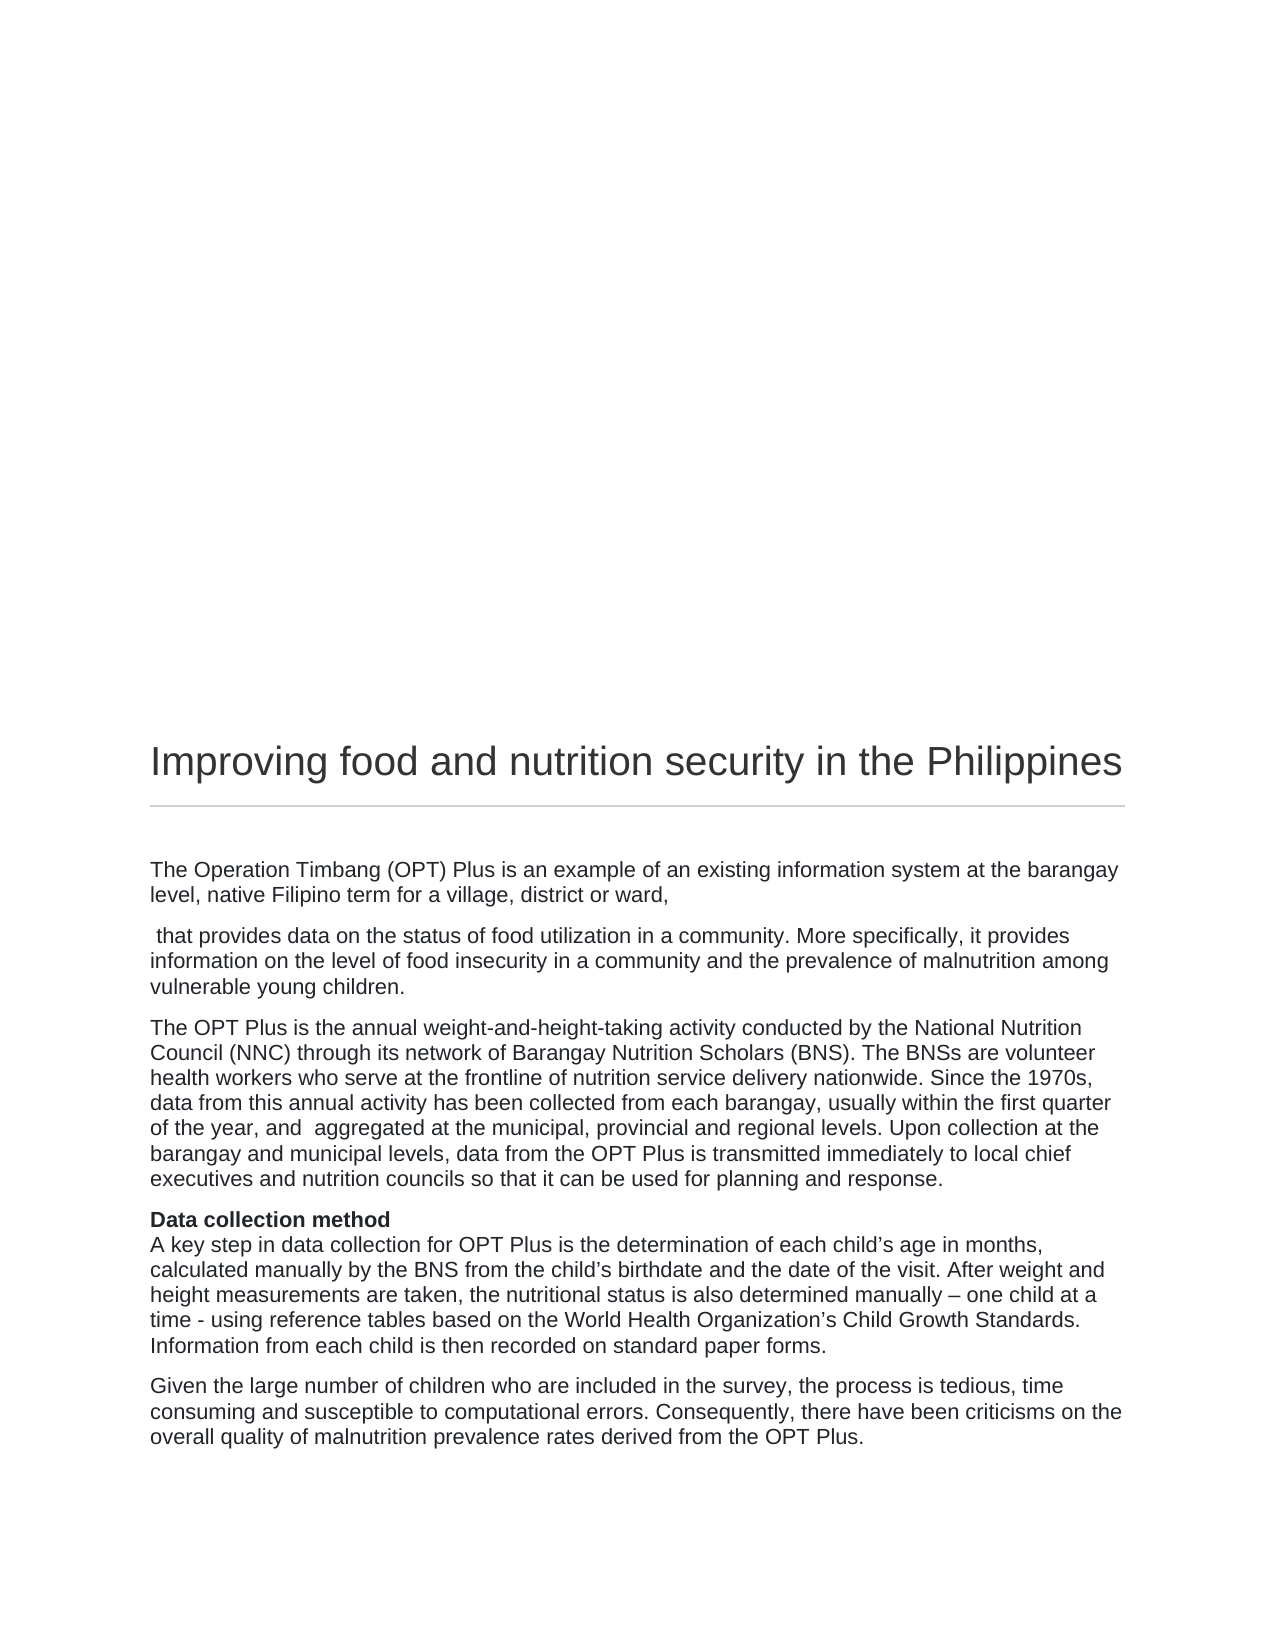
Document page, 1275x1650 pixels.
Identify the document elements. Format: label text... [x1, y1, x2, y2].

text Given the large number of children who are included in the survey, the process is tedious, time consuming and susceptible to computational errors. Consequently, there have been criticisms on the overall quality of malnutrition prevalence rates derived from the OPT Plus. [150, 1373, 1125, 1449]
text that provides data on the status of food utilization in a community. More specifically, it provides information on the level of food insecurity in a community and the prevalence of malnutrition among vulnerable young children. [150, 923, 1125, 999]
text The Operation Timbang (OPT) Plus is an example of an existing information system at the barangay level, native Filipino term for a village, district or ward, [150, 857, 1125, 908]
text Data collection method A key step in data collection for OPT Plus is the determination of each child’s age in months, calculated manually by the BNS from the child’s birthdate and the date of the visit. After weight and height measurements are taken, the nutritional status is also determined manually – one child at a time - using reference tables based on the World Health Organization’s Child Growth Standards. Information from each child is then recorded on standard paper forms. [150, 1207, 1125, 1358]
subtitle Improving food and nutrition security in the Philippines [150, 737, 1125, 805]
text The OPT Plus is the annual weight-and-height-taking activity conducted by the National Nutrition Council (NNC) through its network of Barangay Nutrition Scholars (BNS). The BNSs are volunteer health workers who serve at the frontline of nutrition service delivery nationwide. Since the 1970s, data from this annual activity has been collected from each barangay, usually within the first quarter of the year, and aggregated at the municipal, provincial and regional levels. Upon collection at the barangay and municipal levels, data from the OPT Plus is transmitted immediately to local chief executives and nutrition councils so that it can be used for planning and response. [150, 1014, 1125, 1191]
